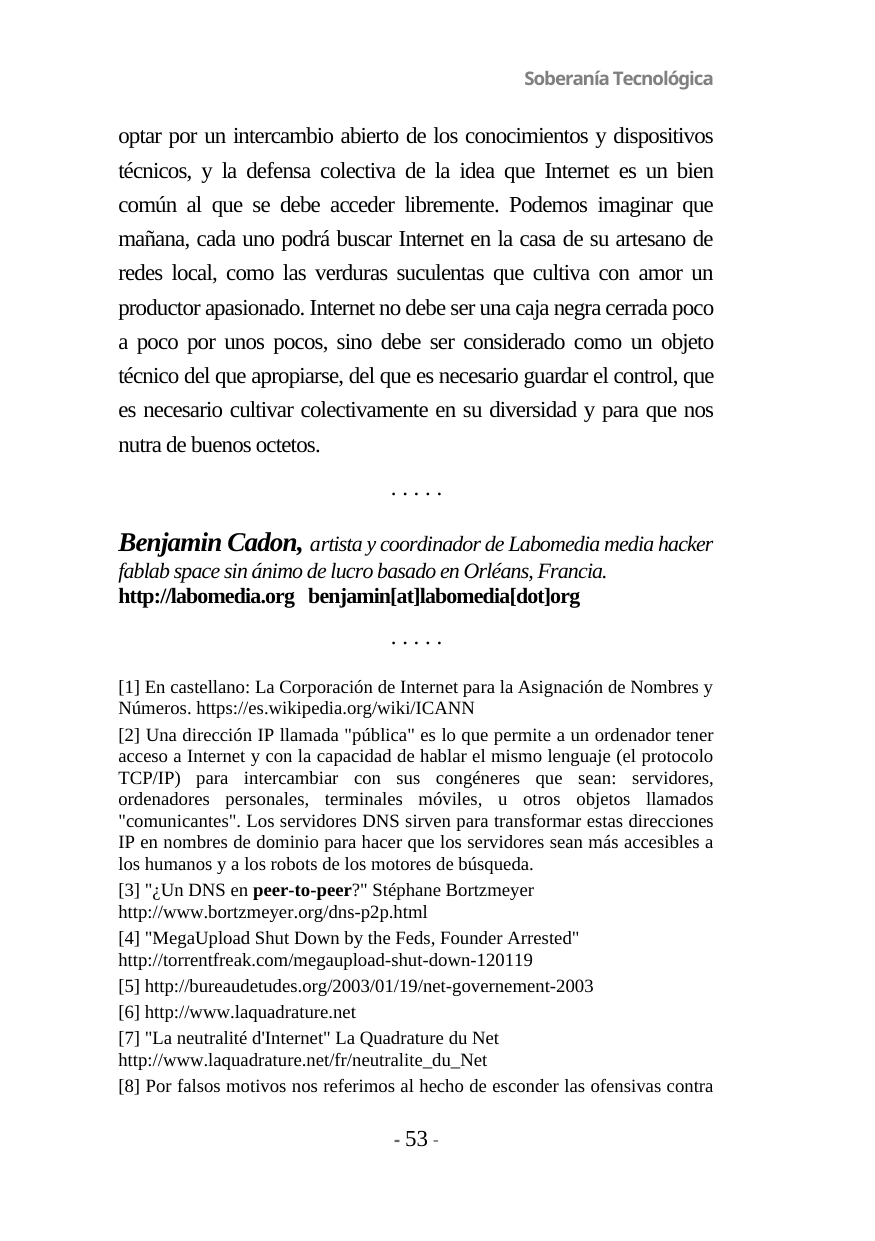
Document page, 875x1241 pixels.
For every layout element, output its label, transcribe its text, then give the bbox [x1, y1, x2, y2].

text [1] En castellano: La Corporación de Internet para la Asignación de Nombres y Números. https://es.wikipedia.org/wiki/ICANN [118, 676, 714, 719]
text [6] http://www.laquadrature.net [118, 1001, 714, 1022]
text [2] Una dirección IP llamada "pública" es lo que permite a un ordenador tener acceso a Internet y con la capacidad de hablar el mismo lenguaje (el protocolo TCP/IP) para intercambiar con sus congéneres que sean: servidores, ordenadores personales, terminales móviles, u otros objetos llamados "comunicantes". Los servidores DNS sirven para transformar estas direcciones IP en nombres de dominio para hacer que los servidores sean más accesibles a los humanos y a los robots de los motores de búsqueda. [118, 723, 714, 874]
text . . . . . [118, 623, 714, 649]
text . . . . . [118, 474, 714, 500]
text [118, 1075, 714, 1097]
text Benjamin Cadon, artista y coordinador de Labomedia media hacker fablab space sin ánimo de lucro basado en Orléans, Francia. http://labomedia.org benjamin[at]labomedia[dot]org [118, 527, 714, 608]
text [5] http://bureaudetudes.org/2003/01/19/net-governement-2003 [118, 975, 714, 996]
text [118, 116, 714, 459]
text [3] "¿Un DNS en peer-to-peer?" Stéphane Bortzmeyer http://www.bortzmeyer.org/dns-p2p.html [118, 879, 714, 922]
text [4] "MegaUpload Shut Down by the Feds, Founder Arrested" http://torrentfreak.com/megaupload-shut-down-120119 [118, 927, 714, 970]
text [7] "La neutralité d'Internet" La Quadrature du Net http://www.laquadrature.net/fr/neutralite_du_Net [118, 1027, 714, 1070]
